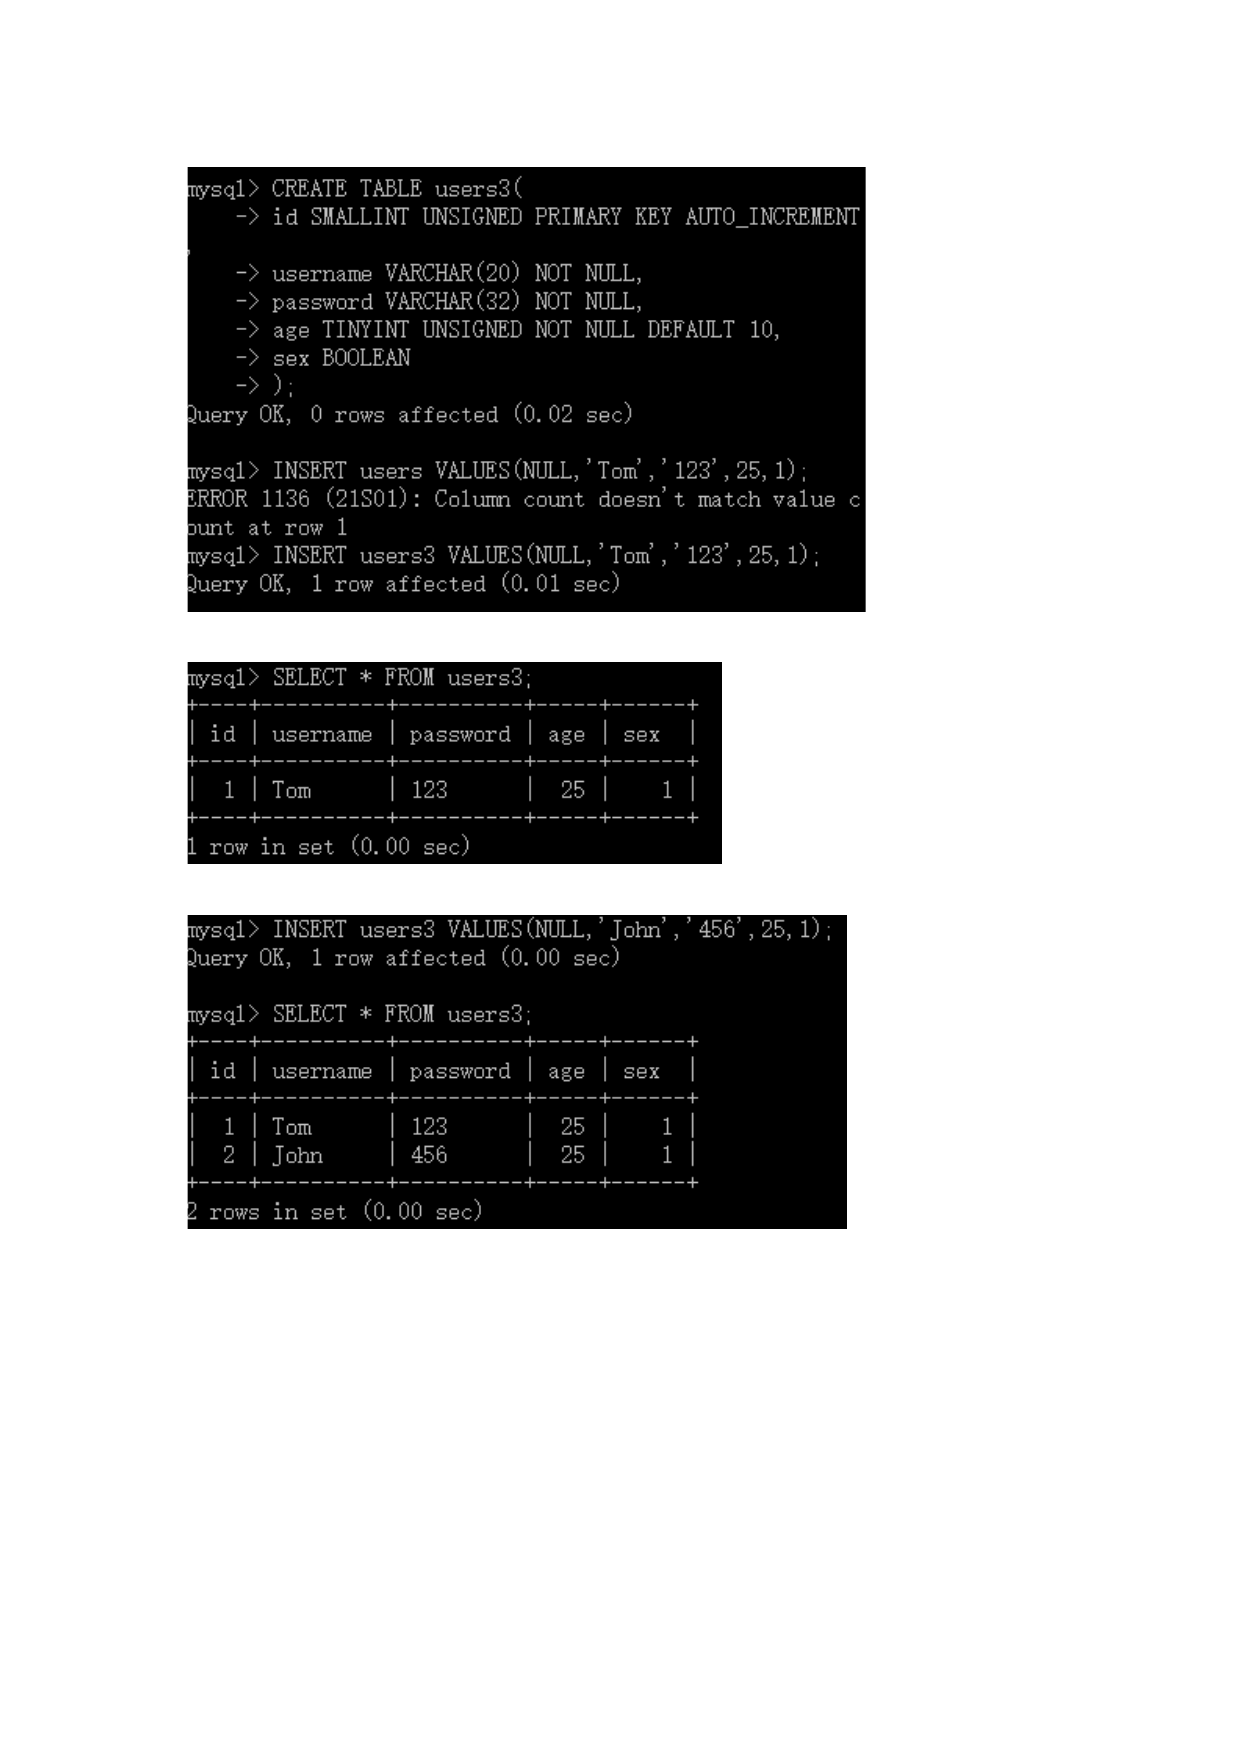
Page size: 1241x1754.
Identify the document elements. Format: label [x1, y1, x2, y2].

picture [187, 915, 847, 1229]
picture [187, 167, 866, 612]
picture [187, 662, 722, 864]
